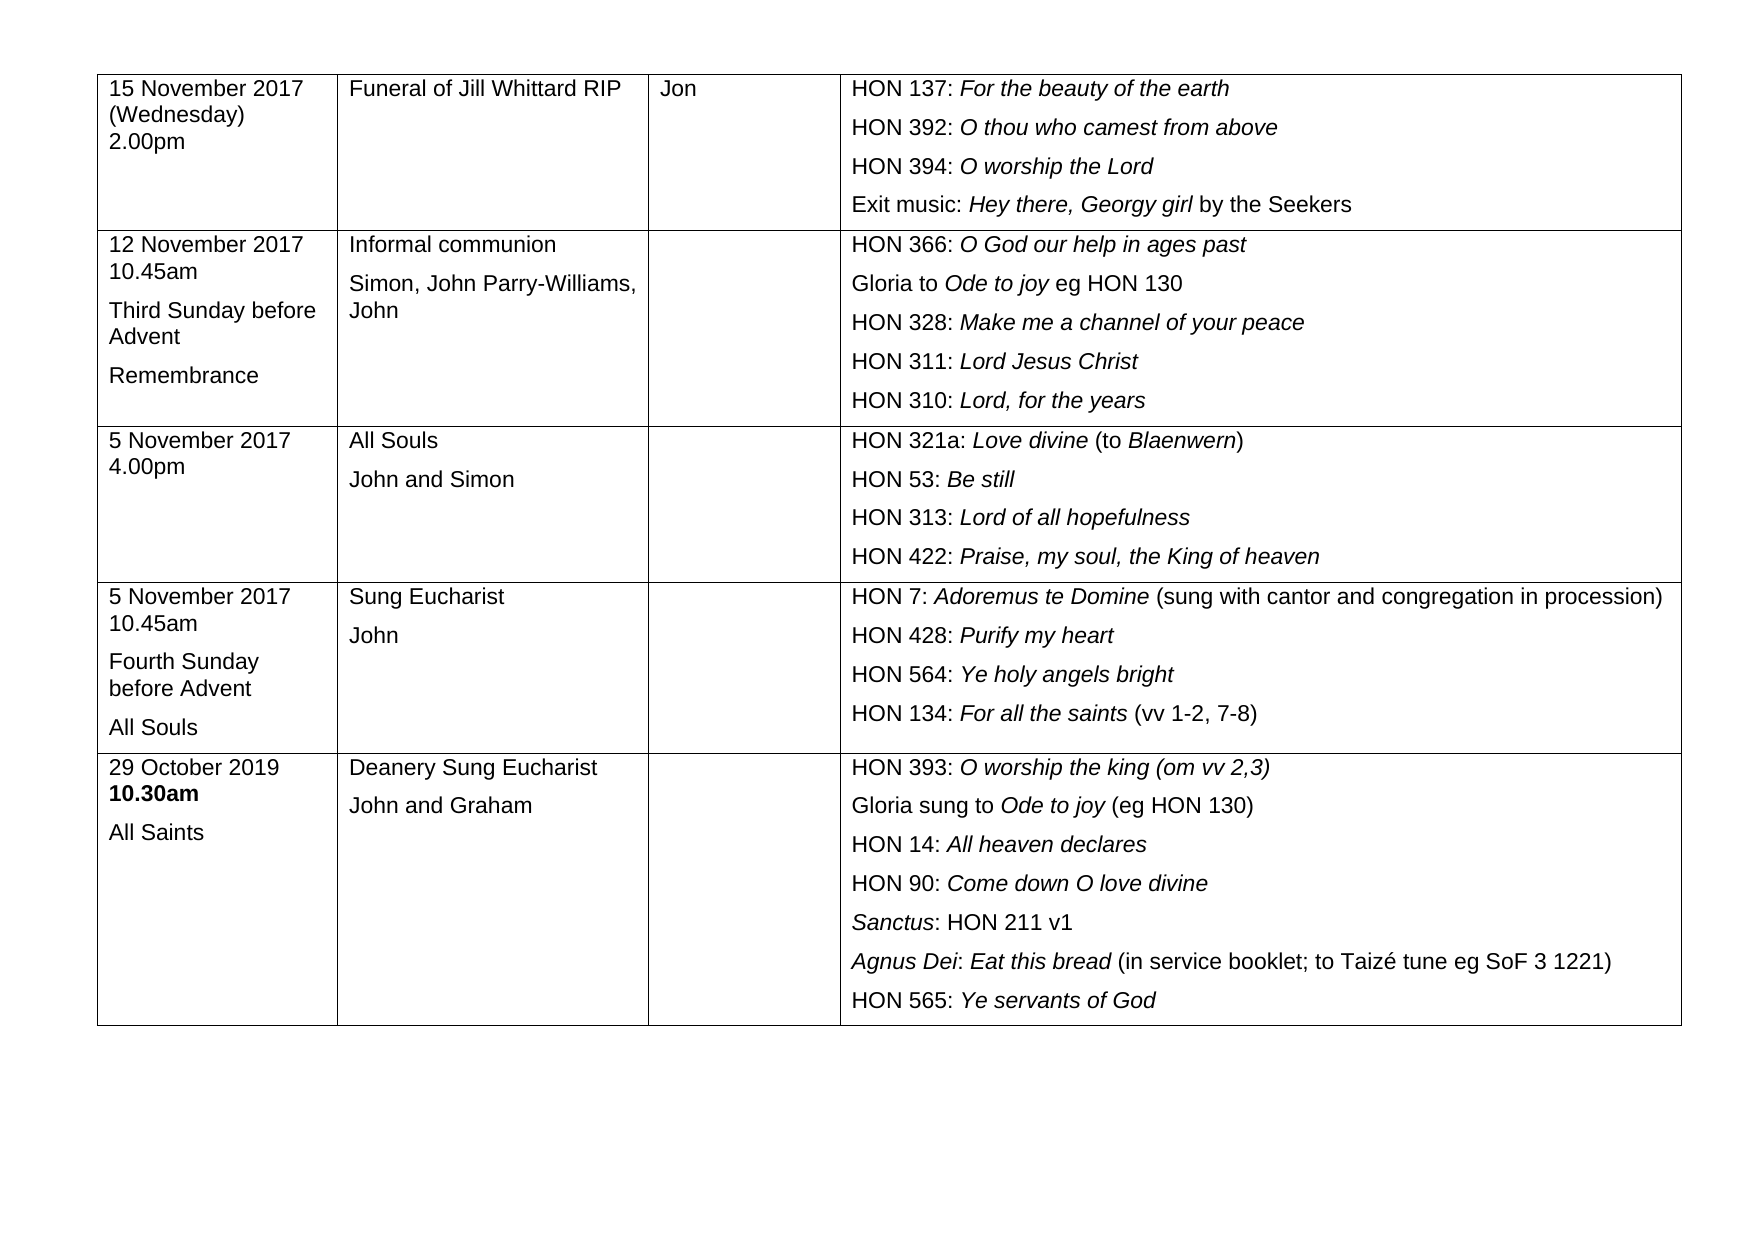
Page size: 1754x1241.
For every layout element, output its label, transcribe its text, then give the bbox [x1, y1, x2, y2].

table_cell 5 November 2017 4.00pm [98, 427, 337, 582]
table_cell [649, 427, 840, 582]
table_cell [649, 754, 840, 1025]
table_cell 12 November 2017 10.45am Third Sunday before Advent Remembrance [98, 231, 337, 426]
table_cell HON 137: For the beauty of the earth HON 392: O thou who camest from above HON 394: O worship the Lord Exit music: Hey there, Georgy girl by the Seekers [841, 75, 1681, 230]
table_cell 15 November 2017 (Wednesday) 2.00pm [98, 75, 337, 230]
table_cell HON 393: O worship the king (om vv 2,3) Gloria sung to Ode to joy (eg HON 130) HON 14: All heaven declares HON 90: Come down O love divine Sanctus: HON 211 v1 Agnus Dei: Eat this bread (in service booklet; to Taizé tune eg SoF 3 1221) HON 565: Ye servants of God [841, 754, 1681, 1025]
table_cell 5 November 2017 10.45am Fourth Sunday before Advent All Souls [98, 583, 337, 752]
table_cell Funeral of Jill Whittard RIP [338, 75, 648, 230]
table_cell [649, 583, 840, 752]
table_cell Sung Eucharist John [338, 583, 648, 752]
table_cell HON 366: O God our help in ages past Gloria to Ode to joy eg HON 130 HON 328: Make me a channel of your peace HON 311: Lord Jesus Christ HON 310: Lord, for the years [841, 231, 1681, 426]
table_cell All Souls John and Simon [338, 427, 648, 582]
table_cell Deanery Sung Eucharist John and Graham [338, 754, 648, 1025]
table_cell HON 7: Adoremus te Domine (sung with cantor and congregation in procession) HON 428: Purify my heart HON 564: Ye holy angels bright HON 134: For all the saints (vv 1-2, 7-8) [841, 583, 1681, 752]
table_cell Jon [649, 75, 840, 230]
table_cell Informal communion Simon, John Parry-Williams, John [338, 231, 648, 426]
table_cell HON 321a: Love divine (to Blaenwern) HON 53: Be still HON 313: Lord of all hopefulness HON 422: Praise, my soul, the King of heaven [841, 427, 1681, 582]
table_cell 29 October 2019 10.30am All Saints [98, 754, 337, 1025]
table_cell [649, 231, 840, 426]
